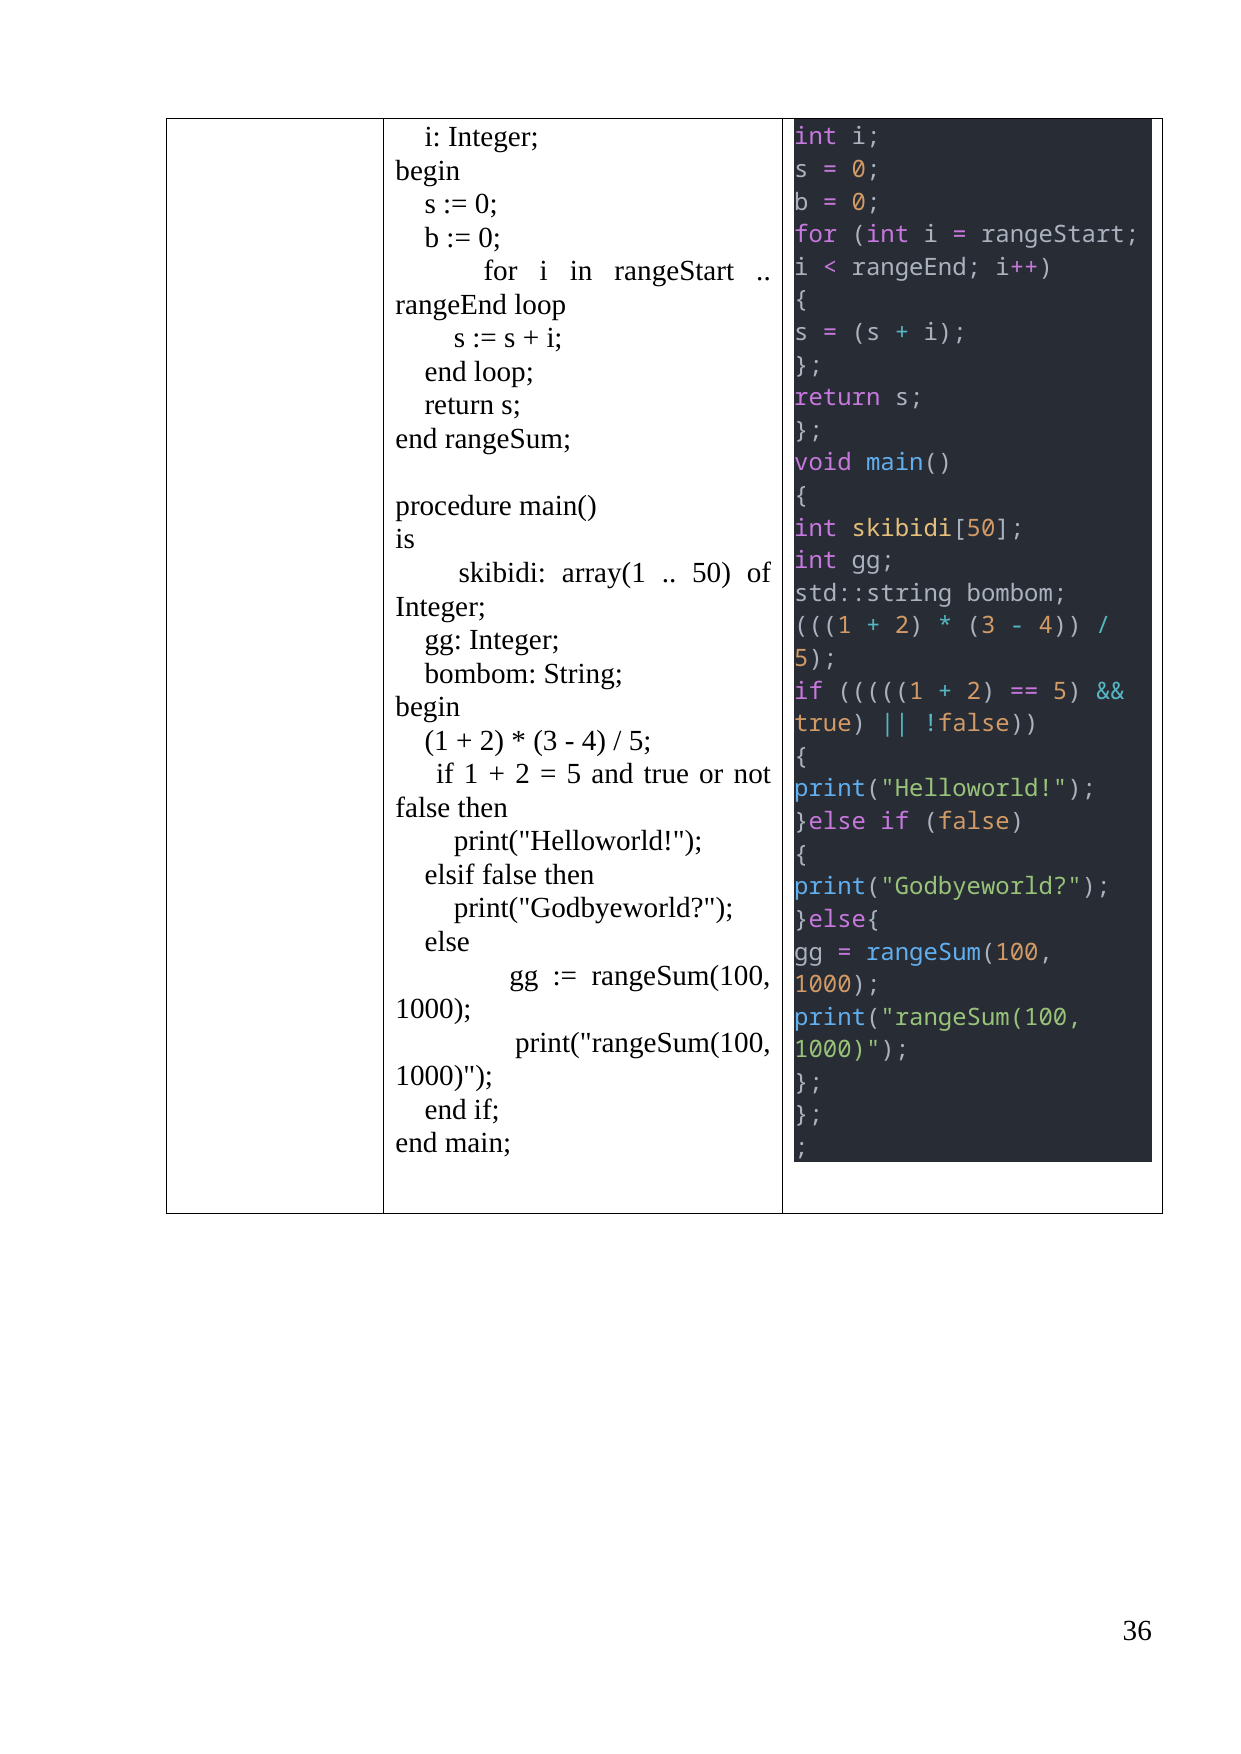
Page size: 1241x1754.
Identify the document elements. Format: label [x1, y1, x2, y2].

table_cell [384, 119, 782, 1213]
table_cell [167, 119, 383, 1213]
table_cell [783, 119, 1162, 1213]
